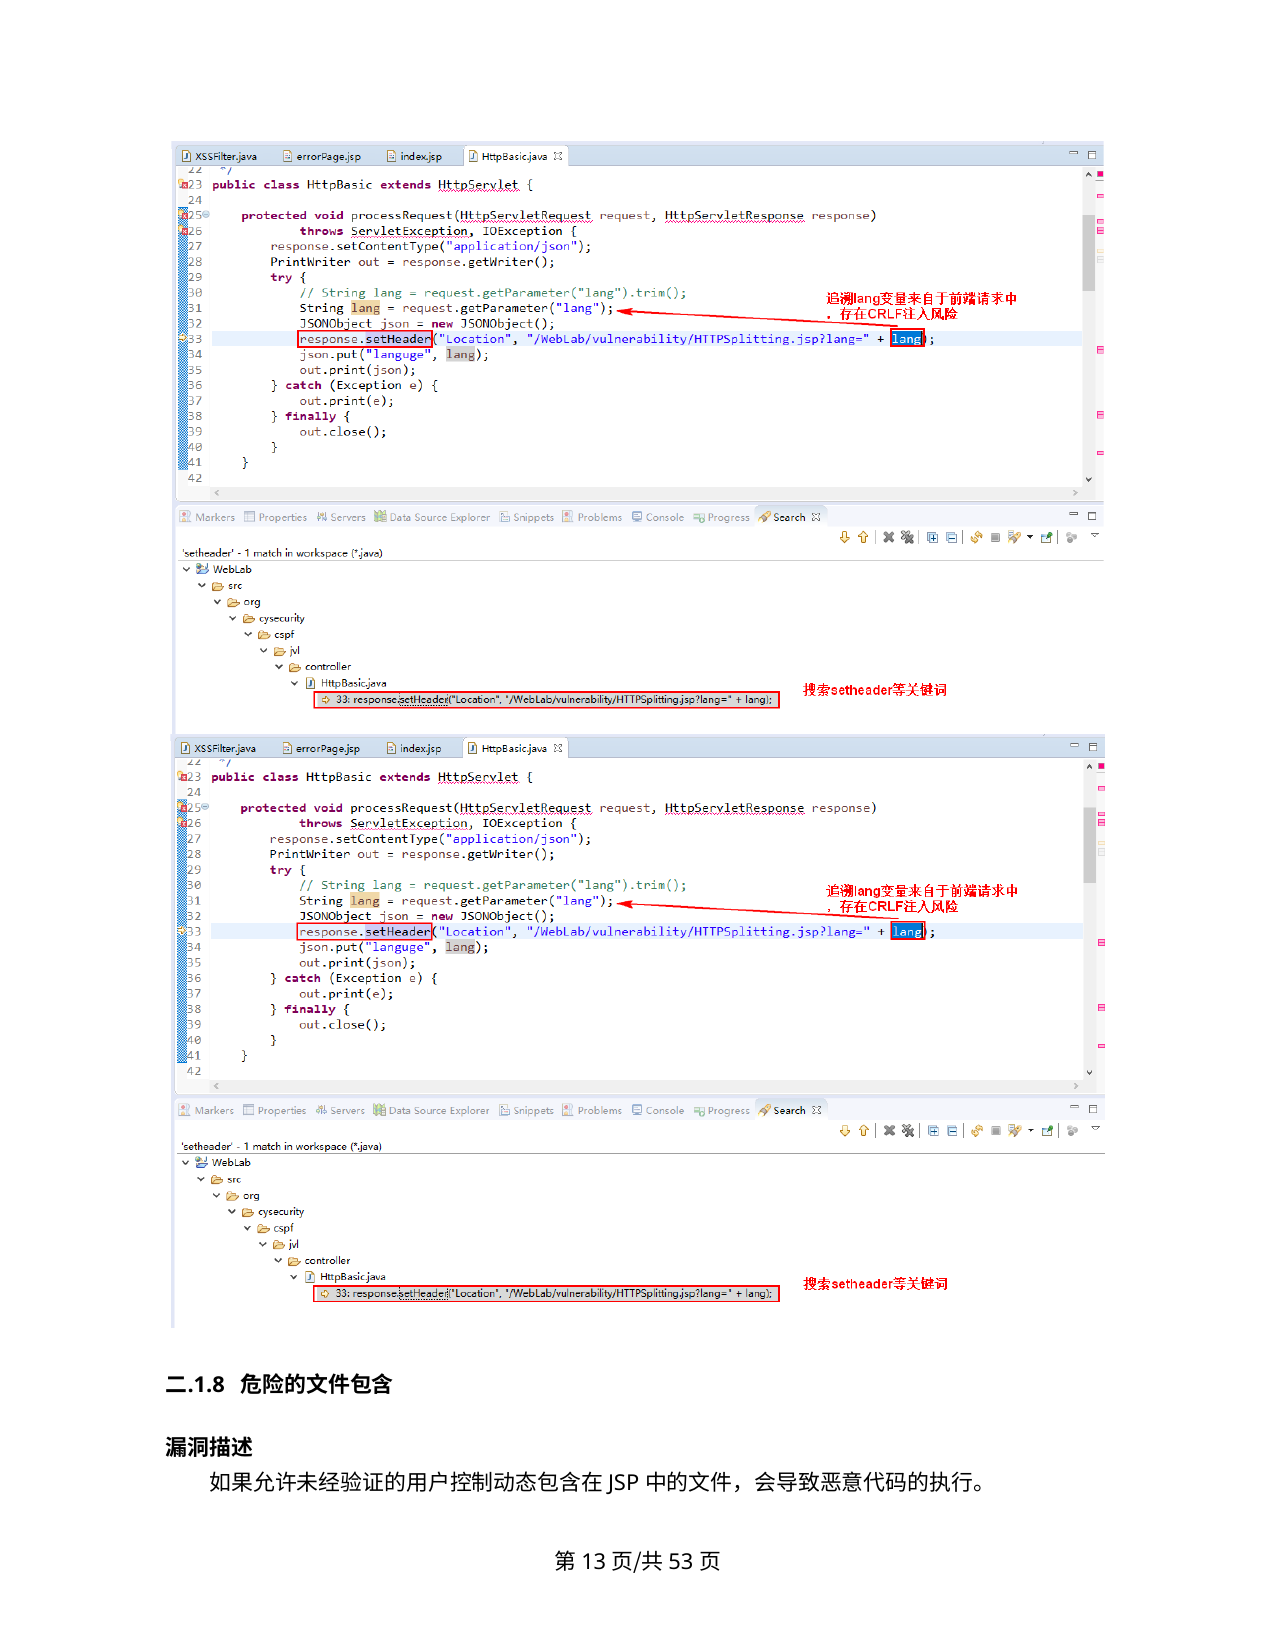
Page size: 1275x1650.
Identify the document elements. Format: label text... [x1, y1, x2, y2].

subtitle 漏洞描述 [165, 1415, 1109, 1465]
subtitle 危险的文件包含 [165, 1353, 1109, 1403]
picture [170, 141, 1105, 1328]
text 如果允许未经验证的用户控制动态包含在 JSP 中的文件，会导致恶意代码的执行。 [165, 1465, 1109, 1497]
